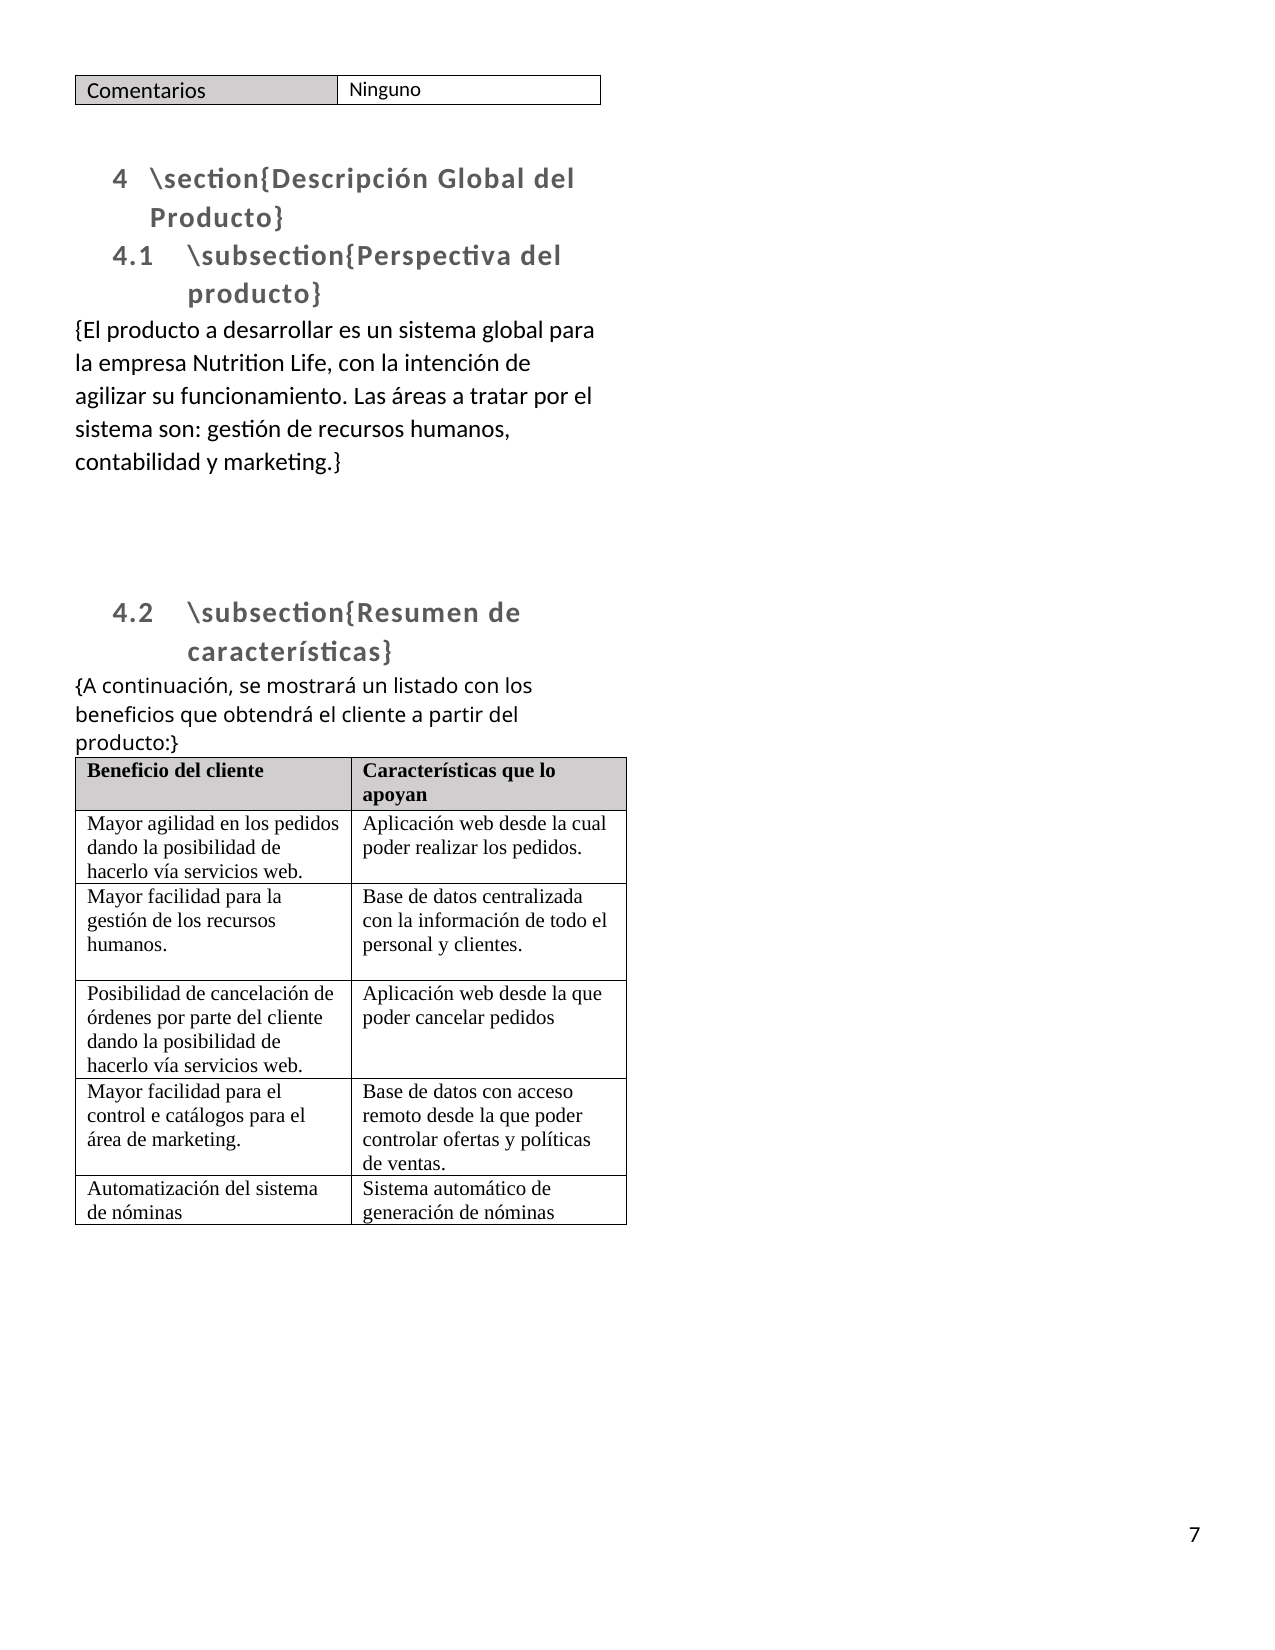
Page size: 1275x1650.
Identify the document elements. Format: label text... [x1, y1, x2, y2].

subtitle \subsection{Resumen de características} [112, 594, 601, 668]
table_cell Aplicación web desde la cual poder realizar los pedidos. [352, 811, 626, 883]
table_cell Mayor agilidad en los pedidos dando la posibilidad de hacerlo vía servicios web. [76, 811, 351, 883]
subtitle \section{Descripción Global del Producto} [112, 160, 601, 234]
table_cell Automatización del sistema de nóminas [76, 1176, 351, 1224]
table_cell Base de datos centralizada con la información de todo el personal y clientes. [352, 884, 626, 980]
table_cell Ninguno [338, 76, 600, 104]
text {El producto a desarrollar es un sistema global para la empresa Nutrition Life, con la intención de agilizar su funcionamiento. Las áreas a tratar por el sistema son: gestión de recursos humanos, contabilidad y marketing.} [75, 314, 601, 476]
subtitle \subsection{Perspectiva del producto} [112, 237, 601, 311]
table_cell Mayor facilidad para el control e catálogos para el área de marketing. [76, 1079, 351, 1175]
table_header Características que lo apoyan [352, 758, 626, 810]
text {A continuación, se mostrará un listado con los beneficios que obtendrá el cliente a partir del producto:} [75, 671, 601, 757]
table_cell Comentarios [76, 76, 337, 104]
table_cell Aplicación web desde la que poder cancelar pedidos [352, 981, 626, 1077]
table_cell Base de datos con acceso remoto desde la que poder controlar ofertas y políticas de ventas. [352, 1079, 626, 1175]
table_cell Posibilidad de cancelación de órdenes por parte del cliente dando la posibilidad de hacerlo vía servicios web. [76, 981, 351, 1077]
table_header Beneficio del cliente [76, 758, 351, 810]
table_cell Mayor facilidad para la gestión de los recursos humanos. [76, 884, 351, 980]
table_cell Sistema automático de generación de nóminas [352, 1176, 626, 1224]
